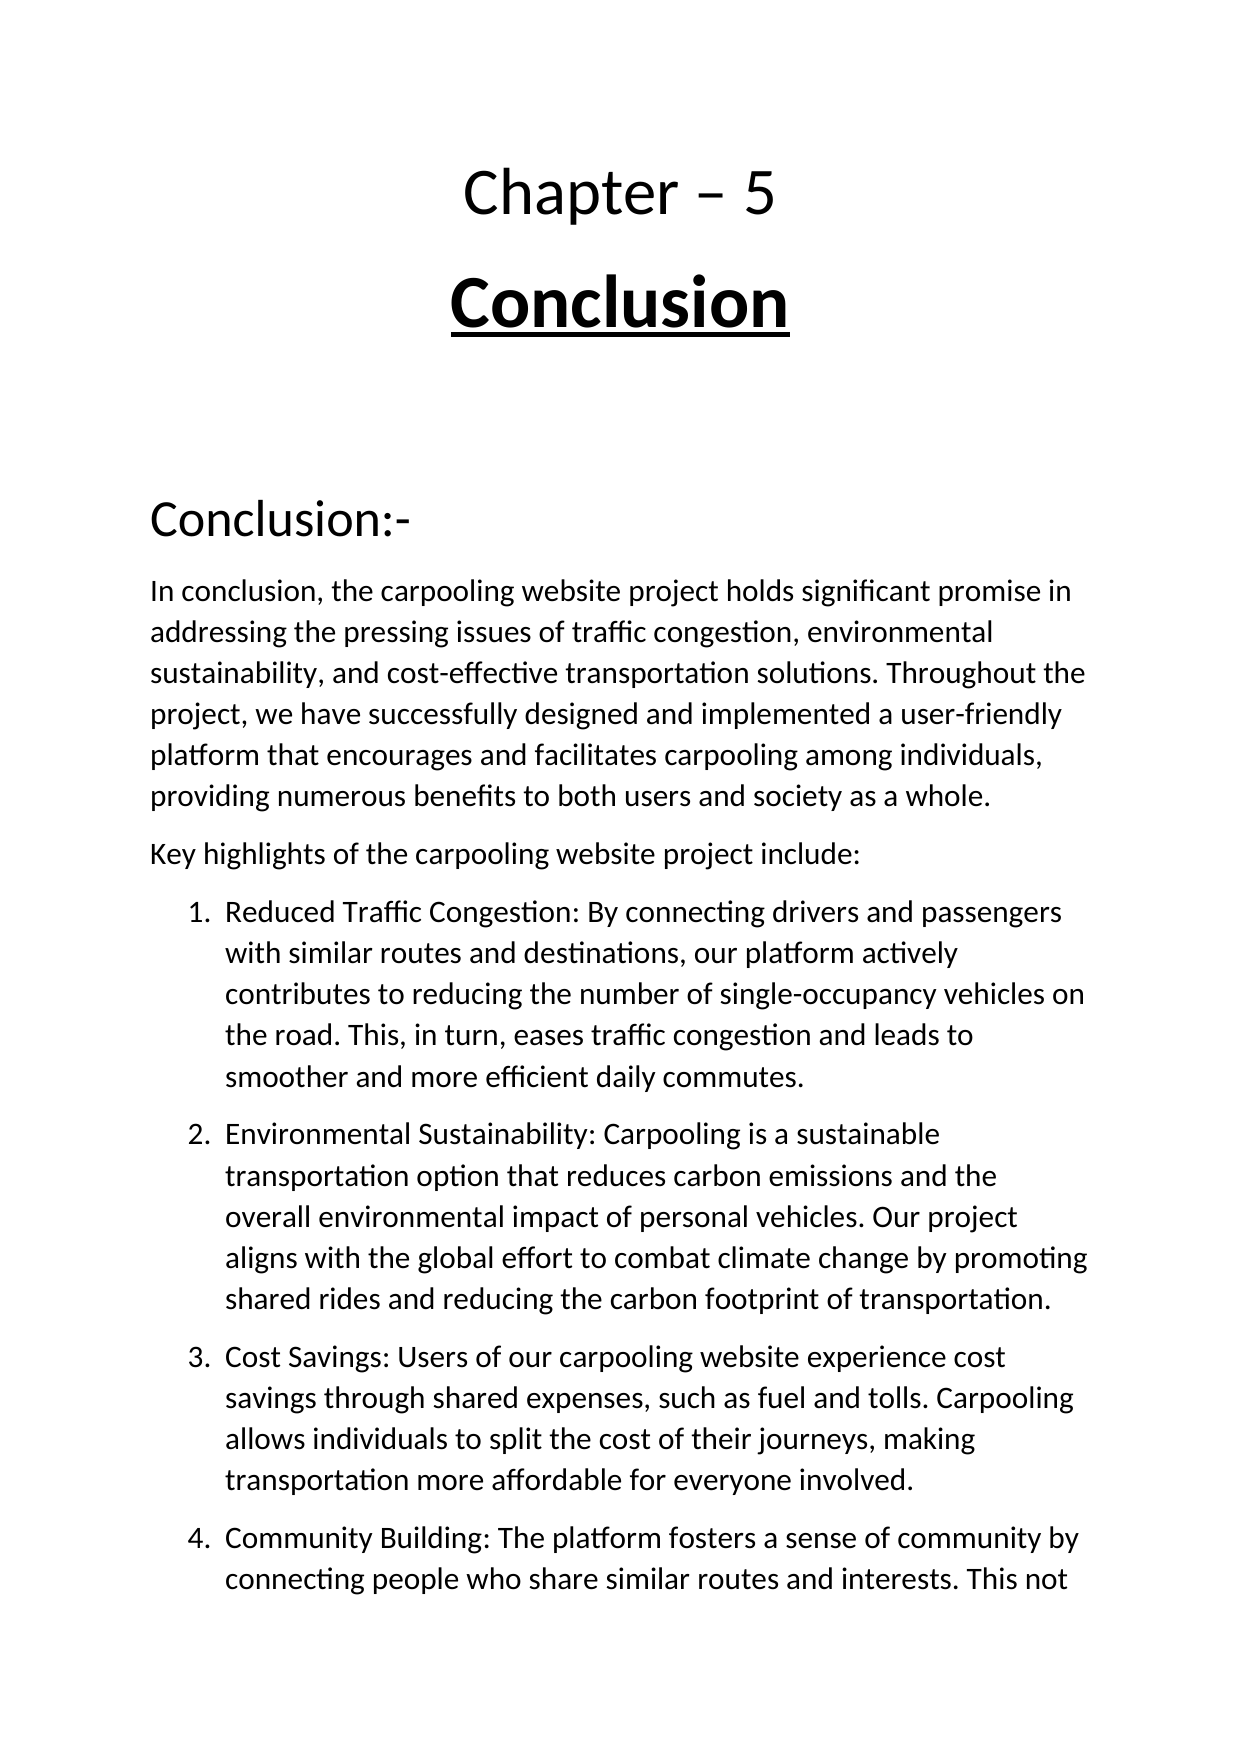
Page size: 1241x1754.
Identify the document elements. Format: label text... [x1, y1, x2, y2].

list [187, 1518, 1090, 1597]
text Conclusion [150, 254, 1090, 346]
list Environmental Sustainability: Carpooling is a sustainable transportation option that reduces carbon emissions and the overall environmental impact of personal vehicles. Our project aligns with the global effort to combat climate change by promoting shared rides and reducing the carbon footprint of transportation. [187, 1114, 1090, 1317]
list Reduced Traffic Congestion: By connecting drivers and passengers with similar routes and destinations, our platform actively contributes to reducing the number of single-occupancy vehicles on the road. This, in turn, eases traffic congestion and leads to smoother and more efficient daily commutes. [187, 892, 1090, 1095]
text Chapter – 5 [150, 150, 1090, 231]
list Cost Savings: Users of our carpooling website experience cost savings through shared expenses, such as fuel and tolls. Carpooling allows individuals to split the cost of their journeys, making transportation more affordable for everyone involved. [187, 1337, 1090, 1498]
text Conclusion:- [150, 486, 1090, 549]
text Key highlights of the carpooling website project include: [150, 834, 1090, 872]
text In conclusion, the carpooling website project holds significant promise in addressing the pressing issues of traffic congestion, environmental sustainability, and cost-effective transportation solutions. Throughout the project, we have successfully designed and implemented a user-friendly platform that encourages and facilitates carpooling among individuals, providing numerous benefits to both users and society as a whole. [150, 571, 1090, 814]
